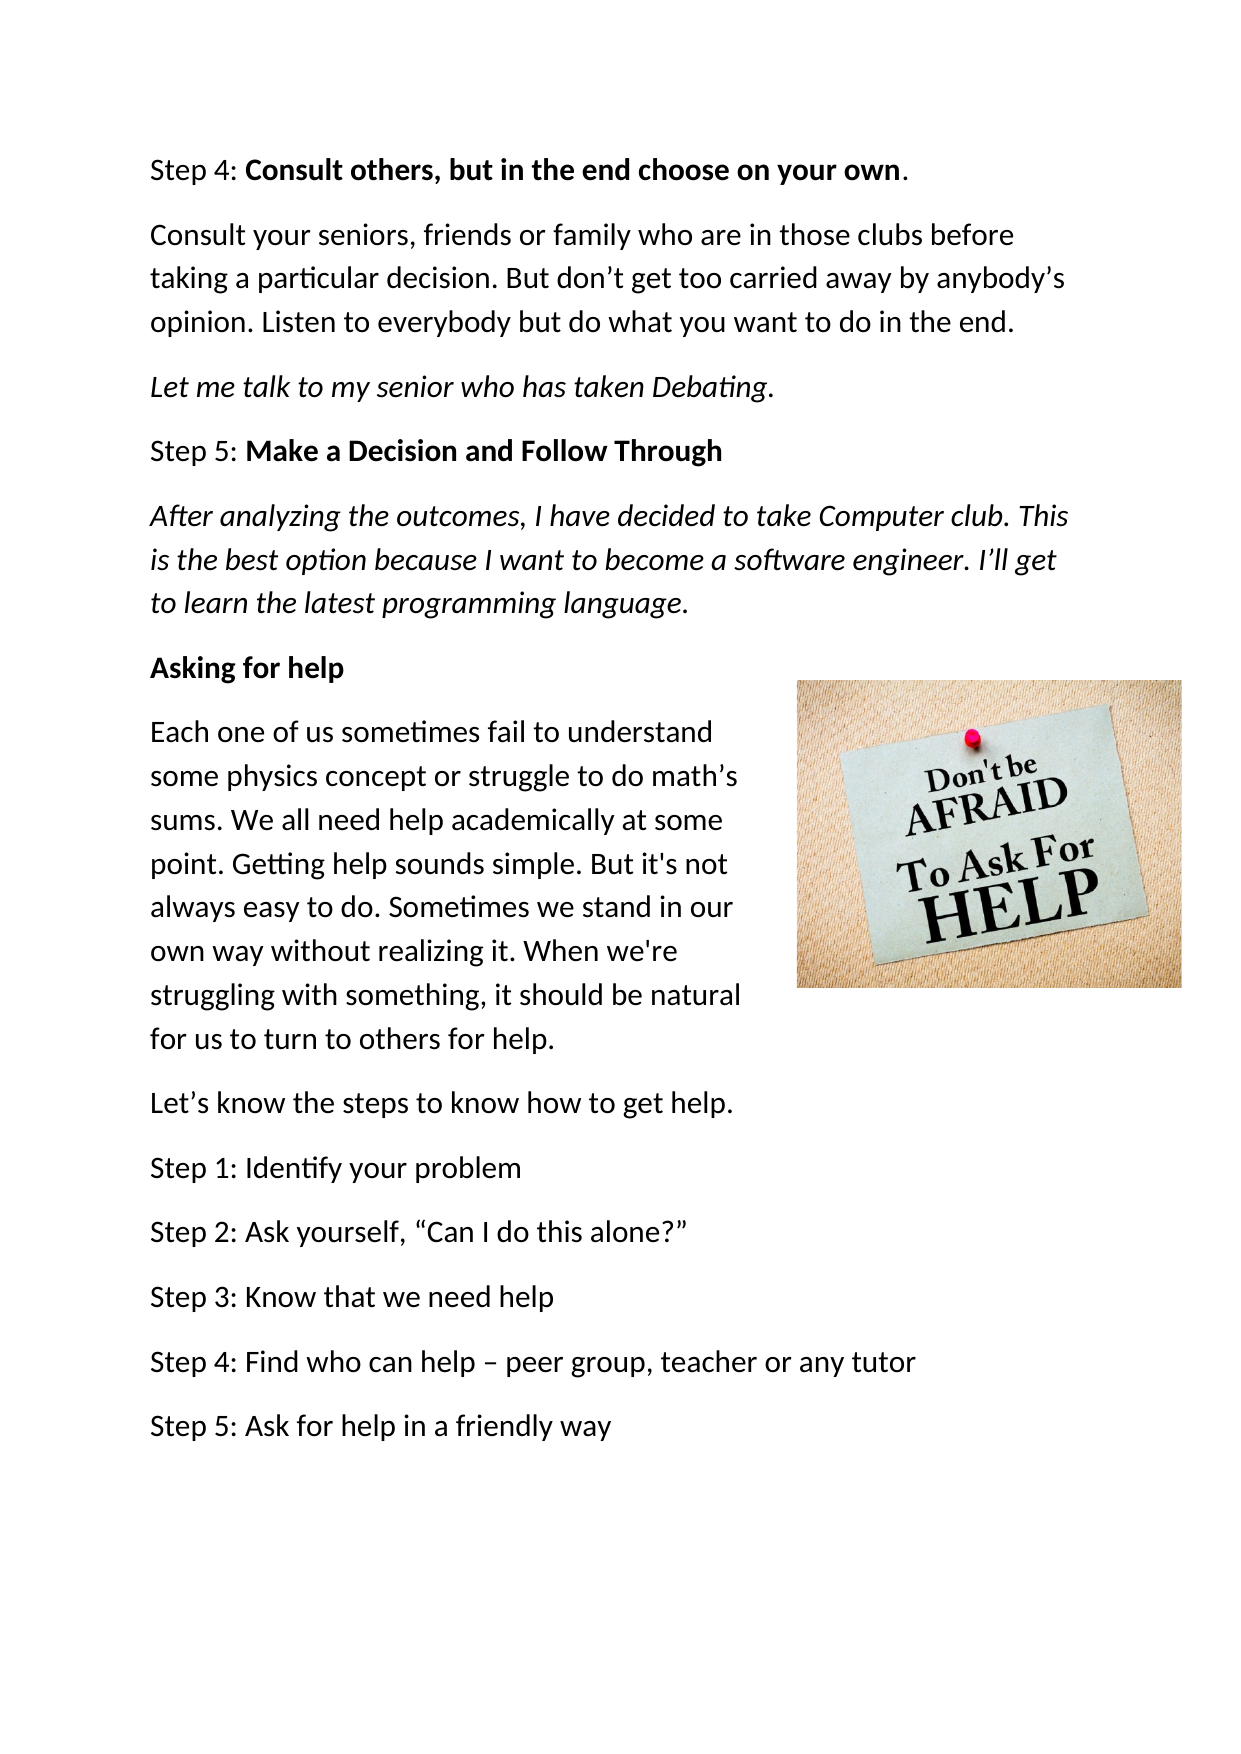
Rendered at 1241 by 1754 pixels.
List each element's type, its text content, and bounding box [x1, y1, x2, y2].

text Step 3: Know that we need help [150, 1277, 1090, 1315]
text Step 2: Ask yourself, “Can I do this alone?” [150, 1212, 1090, 1251]
picture [796, 680, 1182, 988]
text Consult your seniors, friends or family who are in those clubs before taking a particular decision. But don’t get too carried away by anybody’s opinion. Listen to everybody but do what you want to do in the end. [150, 214, 1090, 340]
text Step 4: Find who can help – peer group, teacher or any tutor [150, 1342, 1090, 1380]
text Let’s know the steps to know how to get help. [150, 1083, 1090, 1121]
text Step 5: Ask for help in a friendly way [150, 1406, 1090, 1444]
text Step 5: Make a Decision and Follow Through [150, 431, 1090, 469]
text Step 1: Identify your problem [150, 1148, 1090, 1186]
text Step 4: Consult others, but in the end choose on your own. [150, 150, 1090, 188]
text Asking for help [150, 648, 1090, 686]
text Let me talk to my senior who has taken Debating. [150, 367, 1090, 405]
text Each one of us sometimes fail to understand some physics concept or struggle to do math’s sums. We all need help academically at some point. Getting help sounds simple. But it's not always easy to do. Sometimes we stand in our own way without realizing it. When we're struggling with something, it should be natural for us to turn to others for help. [150, 712, 1090, 1057]
text After analyzing the outcomes, I have decided to take Computer club. This is the best option because I want to become a software engineer. I’ll get to learn the latest programming language. [150, 496, 1090, 621]
